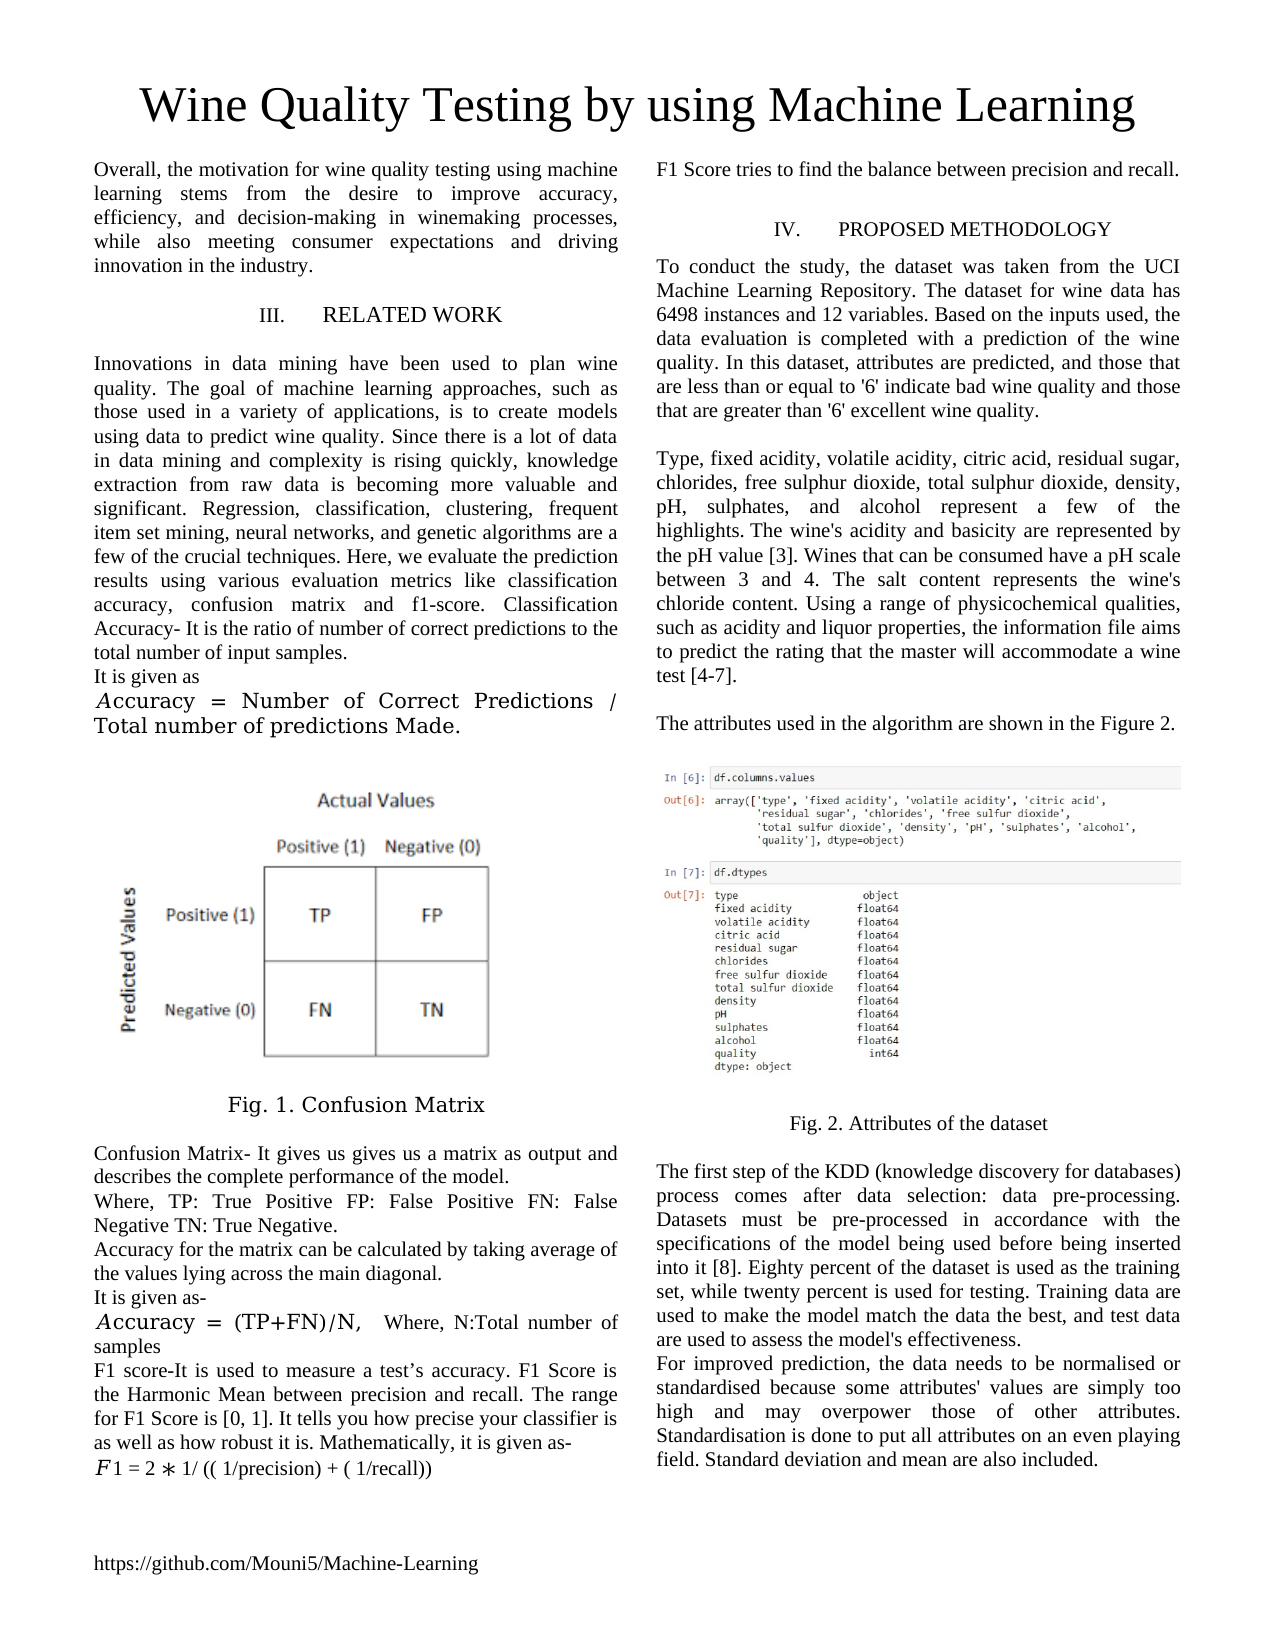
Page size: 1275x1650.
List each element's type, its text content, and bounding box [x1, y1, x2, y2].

text 𝐴ccuracy = (TP+FN)/N, Where, N:Total number of samples [94, 1309, 619, 1358]
text Where, TP: True Positive FP: False Positive FN: False Negative TN: True Negative. [94, 1188, 619, 1237]
text To conduct the study, the dataset was taken from the UCI Machine Learning Repository. The dataset for wine data has 6498 instances and 12 variables. Based on the inputs used, the data evaluation is completed with a prediction of the wine quality. In this dataset, attributes are predicted, and those that are less than or equal to '6' indicate bad wine quality and those that are greater than '6' excellent wine quality. [656, 254, 1181, 422]
text Type, fixed acidity, volatile acidity, citric acid, residual sugar, chlorides, free sulphur dioxide, total sulphur dioxide, density, pH, sulphates, and alcohol represent a few of the highlights. The wine's acidity and basicity are represented by the pH value [3]. Wines that can be consumed have a pH scale between 3 and 4. The salt content represents the wine's chloride content. Using a range of physicochemical qualities, such as acidity and liquor properties, the information file aims to predict the rating that the master will accommodate a wine test [4-7]. [656, 446, 1181, 687]
text F1 score-It is used to measure a test’s accuracy. F1 Score is the Harmonic Mean between precision and recall. The range for F1 Score is [0, 1]. It tells you how precise your classifier is as well as how robust it is. Mathematically, it is given as- [94, 1358, 619, 1454]
list PROPOSED METHODOLOGY [731, 217, 1181, 241]
text Accuracy for the matrix can be calculated by taking average of the values lying across the main diagonal. [94, 1237, 619, 1285]
text The attributes used in the algorithm are shown in the Figure 2. [656, 711, 1181, 735]
text The first step of the KDD (knowledge discovery for databases) process comes after data selection: data pre-processing. Datasets must be pre-processed in accordance with the specifications of the model being used before being inserted into it [8]. Eighty percent of the dataset is used as the training set, while twenty percent is used for testing. Training data are used to make the model match the data the best, and test data are used to assess the model's effectiveness. [656, 1158, 1181, 1351]
text For improved prediction, the data needs to be normalised or standardised because some attributes' values are simply too high and may overpower those of other attributes. Standardisation is done to put all attributes on an even playing field. Standard deviation and mean are also included. [656, 1351, 1181, 1471]
text Fig. 2. Attributes of the dataset [656, 1110, 1181, 1134]
picture [93, 763, 499, 1067]
text Overall, the motivation for wine quality testing using machine learning stems from the desire to improve accuracy, efficiency, and decision-making in winemaking processes, while also meeting consumer expectations and driving innovation in the industry. [94, 157, 619, 277]
list RELATED WORK [169, 301, 619, 327]
text F1 Score tries to find the balance between precision and recall. [656, 157, 1181, 181]
text Innovations in data mining have been used to plan wine quality. The goal of machine learning approaches, such as those used in a variety of applications, is to create models using data to predict wine quality. Since there is a lot of data in data mining and complexity is rising quickly, knowledge extraction from raw data is becoming more valuable and significant. Regression, classification, clustering, frequent item set mining, neural networks, and genetic algorithms are a few of the crucial techniques. Here, we evaluate the prediction results using various evaluation metrics like classification accuracy, confusion matrix and f1-score. Classification Accuracy- It is the ratio of number of correct predictions to the total number of input samples. [94, 351, 619, 664]
text 𝐹1 = 2 ∗ 1/ (( 1/precision) + ( 1/recall)) [94, 1454, 619, 1479]
text Fig. 1. Confusion Matrix [94, 1091, 619, 1116]
text It is given as [94, 664, 619, 688]
text Confusion Matrix- It gives us gives us a matrix as output and describes the complete performance of the model. [94, 1140, 619, 1188]
text It is given as- [94, 1285, 619, 1309]
picture [656, 759, 1182, 1087]
text 𝐴ccuracy = Number of Correct Predictions / Total number of predictions Made. [94, 688, 619, 738]
